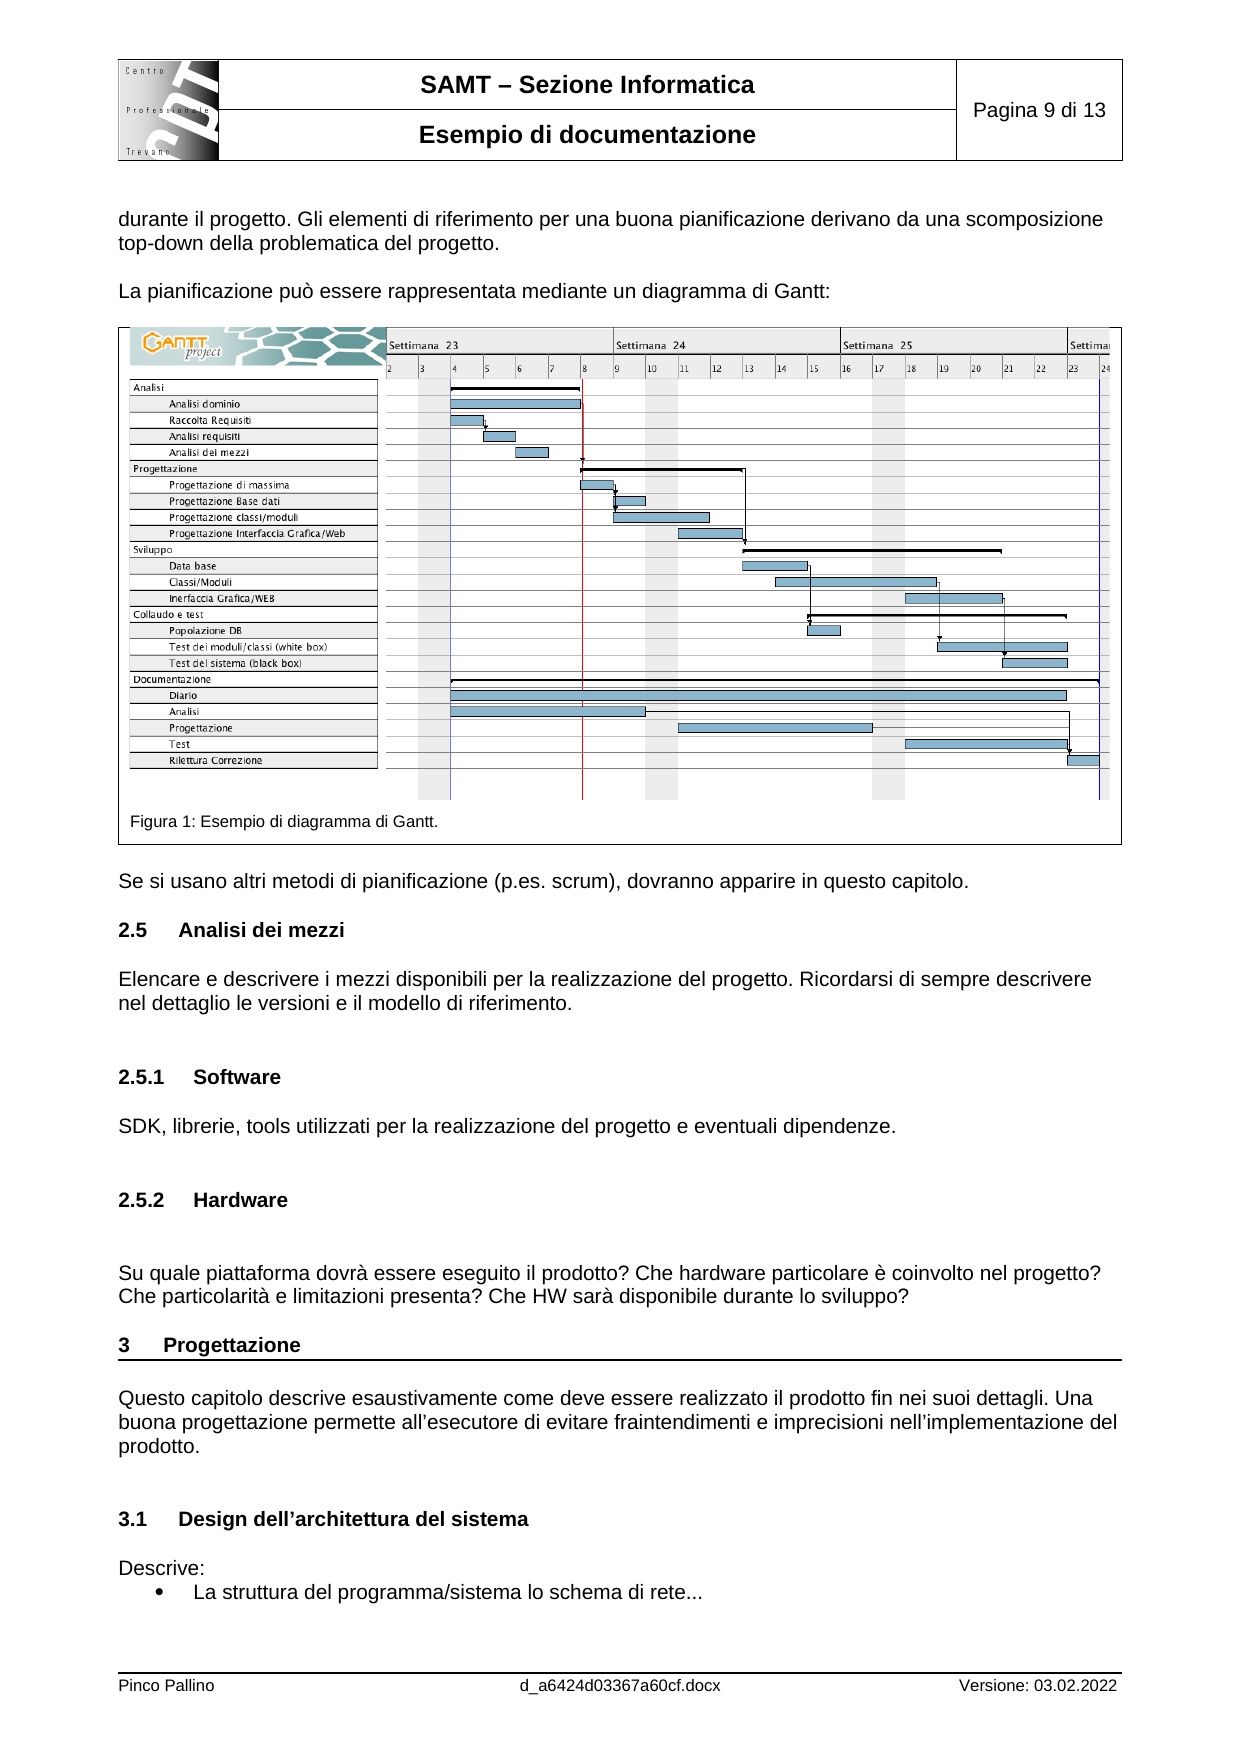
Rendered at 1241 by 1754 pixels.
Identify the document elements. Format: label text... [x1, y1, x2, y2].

subtitle Analisi dei mezzi [118, 918, 1122, 942]
text Se si usano altri metodi di pianificazione (p.es. scrum), dovranno apparire in questo capitolo. [118, 869, 1122, 893]
text Descrive: [118, 1556, 1122, 1579]
text La pianificazione può essere rappresentata mediante un diagramma di Gantt: [118, 279, 1122, 303]
table_header Figura 1: Esempio di diagramma di Gantt. [119, 328, 1121, 844]
text Elencare e descrivere i mezzi disponibili per la realizzazione del progetto. Ricordarsi di sempre descrivere nel dettaglio le versioni e il modello di riferimento. [118, 967, 1122, 1014]
subtitle Software [118, 1064, 1122, 1088]
subtitle Progettazione [118, 1333, 1122, 1359]
text SDK, librerie, tools utilizzati per la realizzazione del progetto e eventuali dipendenze. [118, 1113, 1122, 1137]
list La struttura del programma/sistema lo schema di rete... [156, 1579, 1122, 1604]
subtitle Design dell’architettura del sistema [118, 1507, 1122, 1531]
subtitle Hardware [118, 1187, 1122, 1211]
picture [129, 327, 1110, 800]
picture [118, 60, 219, 160]
